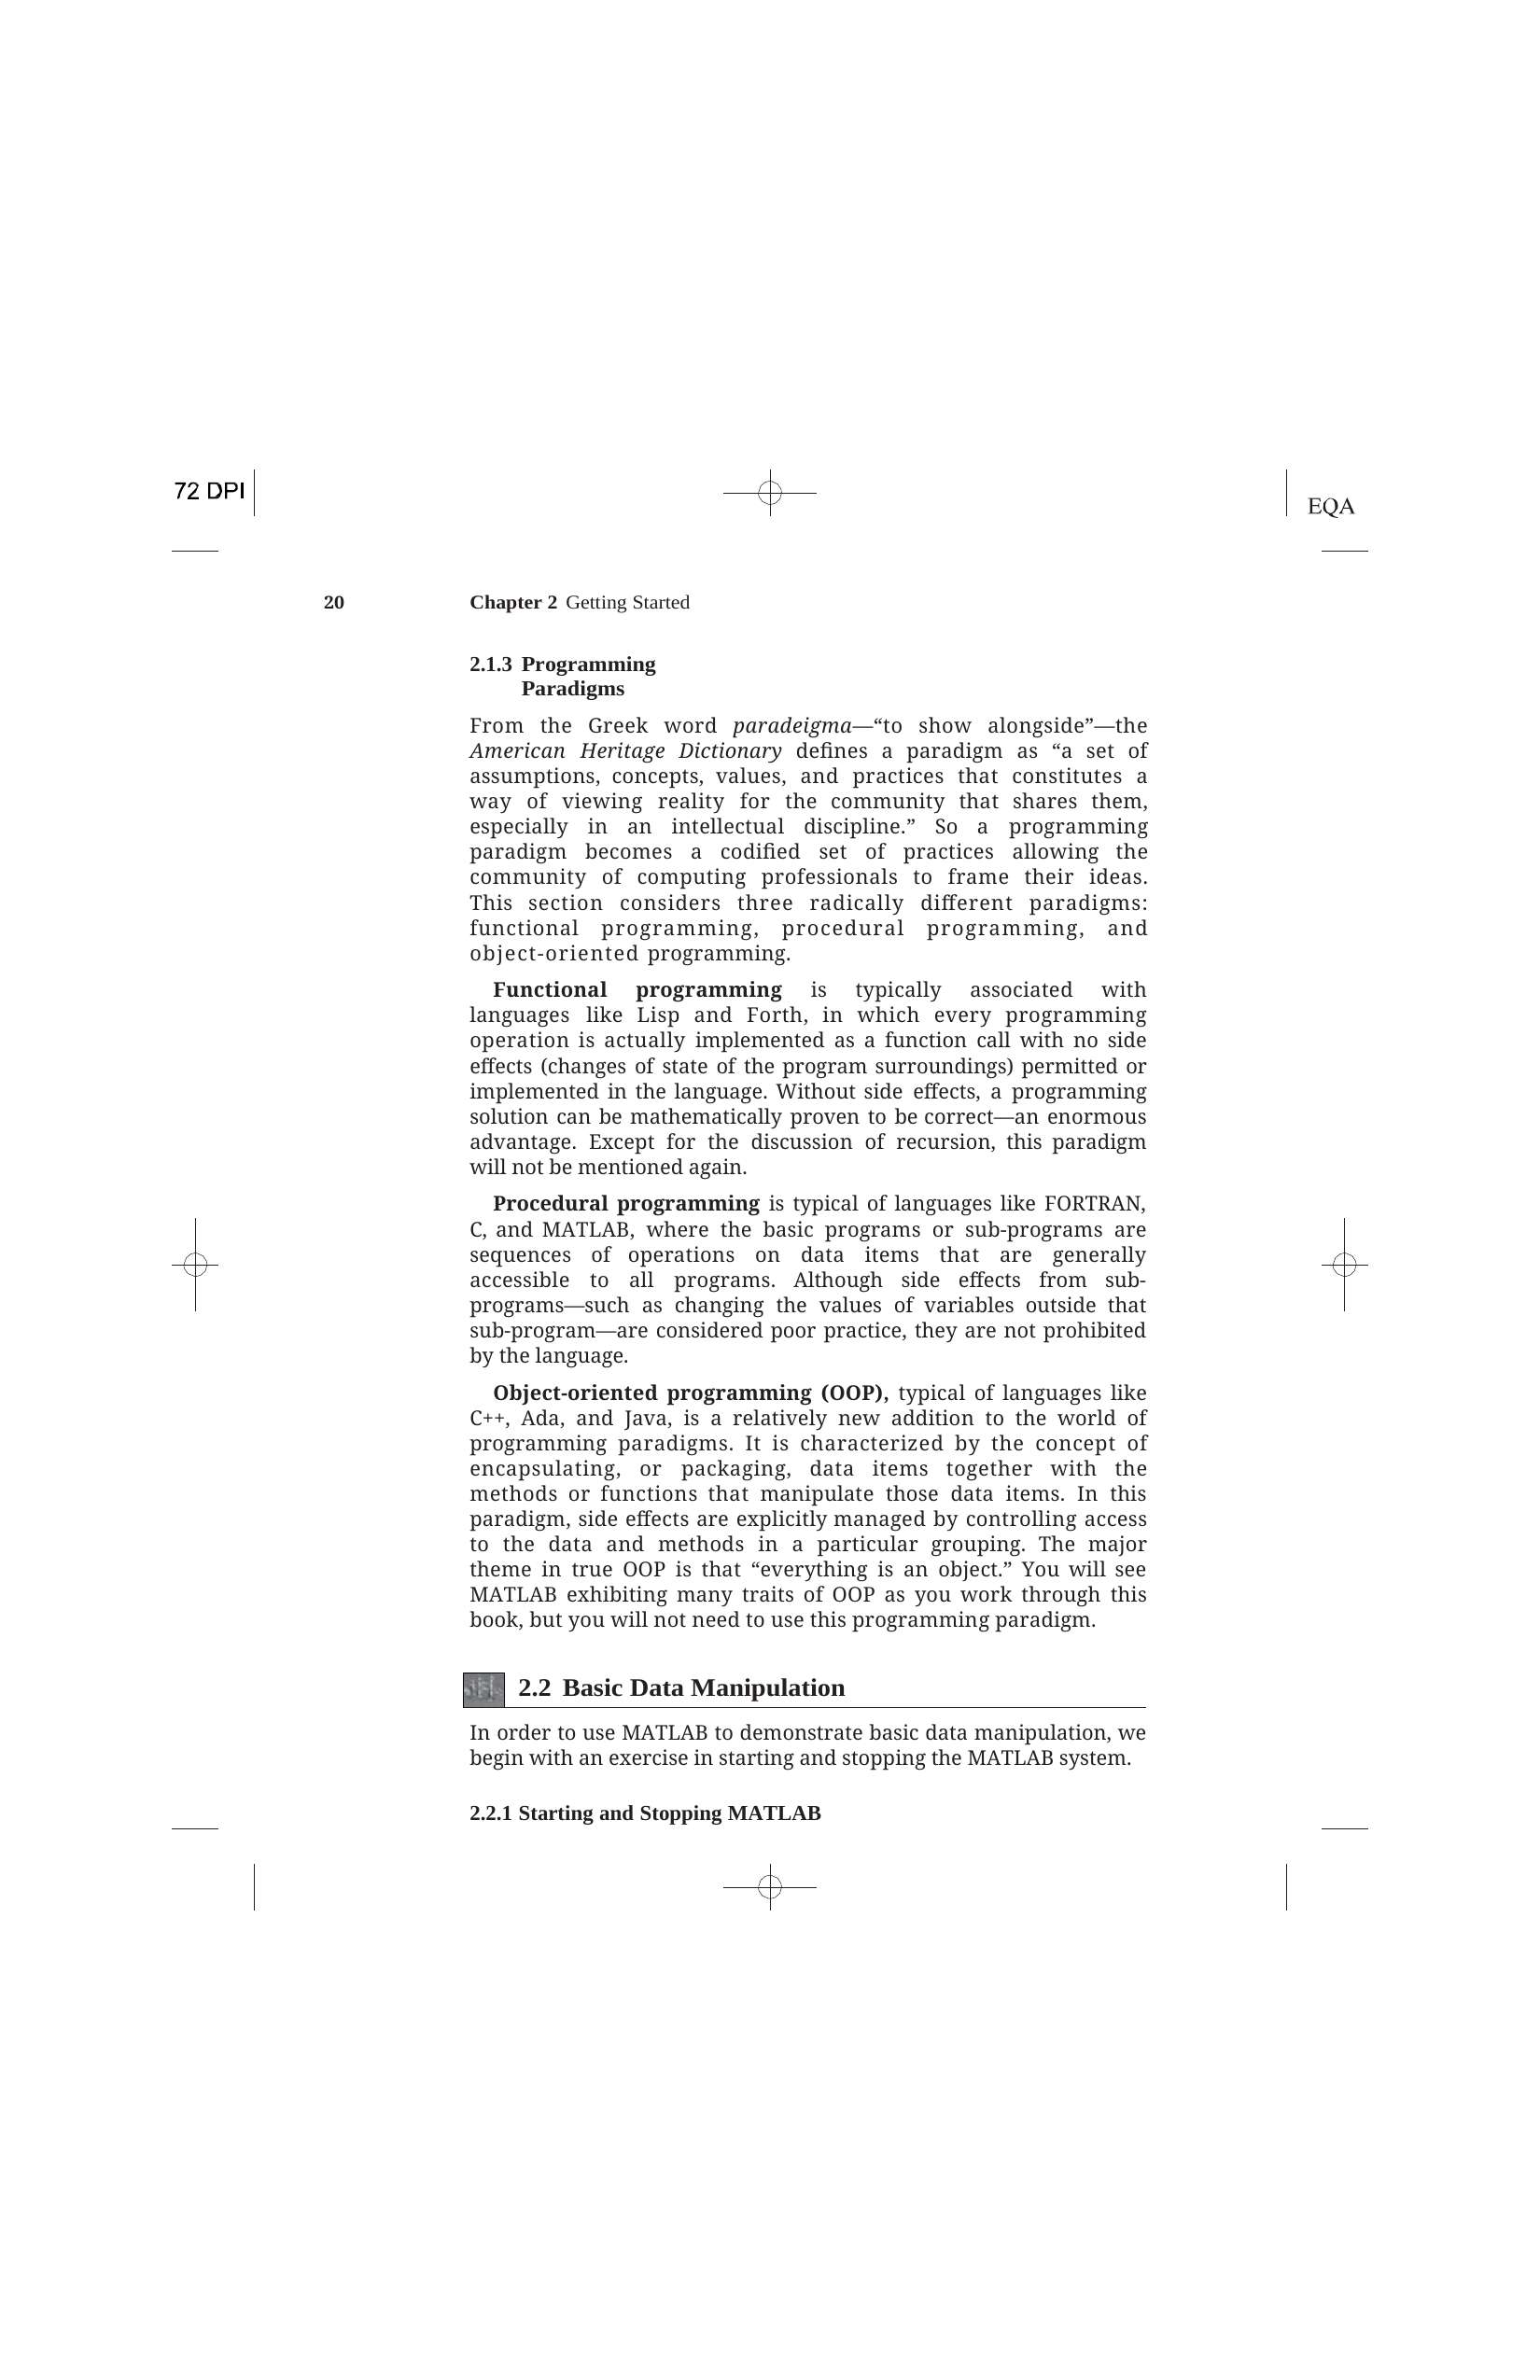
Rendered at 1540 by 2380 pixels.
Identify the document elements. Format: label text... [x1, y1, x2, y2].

subtitle 2.2 Basic Data Manipulation [518, 1673, 864, 1701]
text Procedural programming is typical of languages like FORTRAN, C, and MATLAB, where the basic programs or sub-programs are sequences of operations on data items that are generally accessible to all programs. Although side effects from sub-programs—such as changing the values of variables outside that sub-program—are considered poor practice, they are not prohibited by the language. [469, 1191, 1146, 1368]
text 20 Chapter 2 Getting Started [324, 590, 1379, 614]
subtitle Programming Paradigms [469, 651, 763, 701]
text From the Greek word paradeigma—“to show alongside”—the American Heritage Dictionary defines a paradigm as “a set of assumptions, concepts, values, and practices that constitutes a way of viewing reality for the community that shares them, especially in an intellectual discipline.” So a programming paradigm becomes a codified set of practices allowing the community of computing professionals to frame their ideas. This section considers three radically different paradigms: functional programming, procedural programming, and object-oriented programming. [469, 713, 1148, 965]
text In order to use MATLAB to demonstrate basic data manipulation, we begin with an exercise in starting and stopping the MATLAB system. [469, 1720, 1146, 1771]
text Object-oriented programming (OOP), typical of languages like C++, Ada, and Java, is a relatively new addition to the world of programming paradigms. It is characterized by the concept of encapsulating, or packaging, data items together with the methods or functions that manipulate those data items. In this paradigm, side effects are explicitly managed by controlling access to the data and methods in a particular grouping. The major theme in true OOP is that “everything is an object.” You will see MATLAB exhibiting many traits of OOP as you work through this book, but you will not need to use this programming paradigm. [469, 1379, 1147, 1632]
text Functional programming is typically associated with languages like Lisp and Forth, in which every programming operation is actually implemented as a function call with no side effects (changes of state of the program surroundings) permitted or implemented in the language. Without side effects, a programming solution can be mathematically proven to be correct—an enormous advantage. Except for the discussion of recursion, this paradigm will not be mentioned again. [469, 977, 1147, 1180]
subtitle 2.2.1 Starting and Stopping MATLAB [469, 1800, 824, 1825]
picture [464, 1673, 504, 1707]
